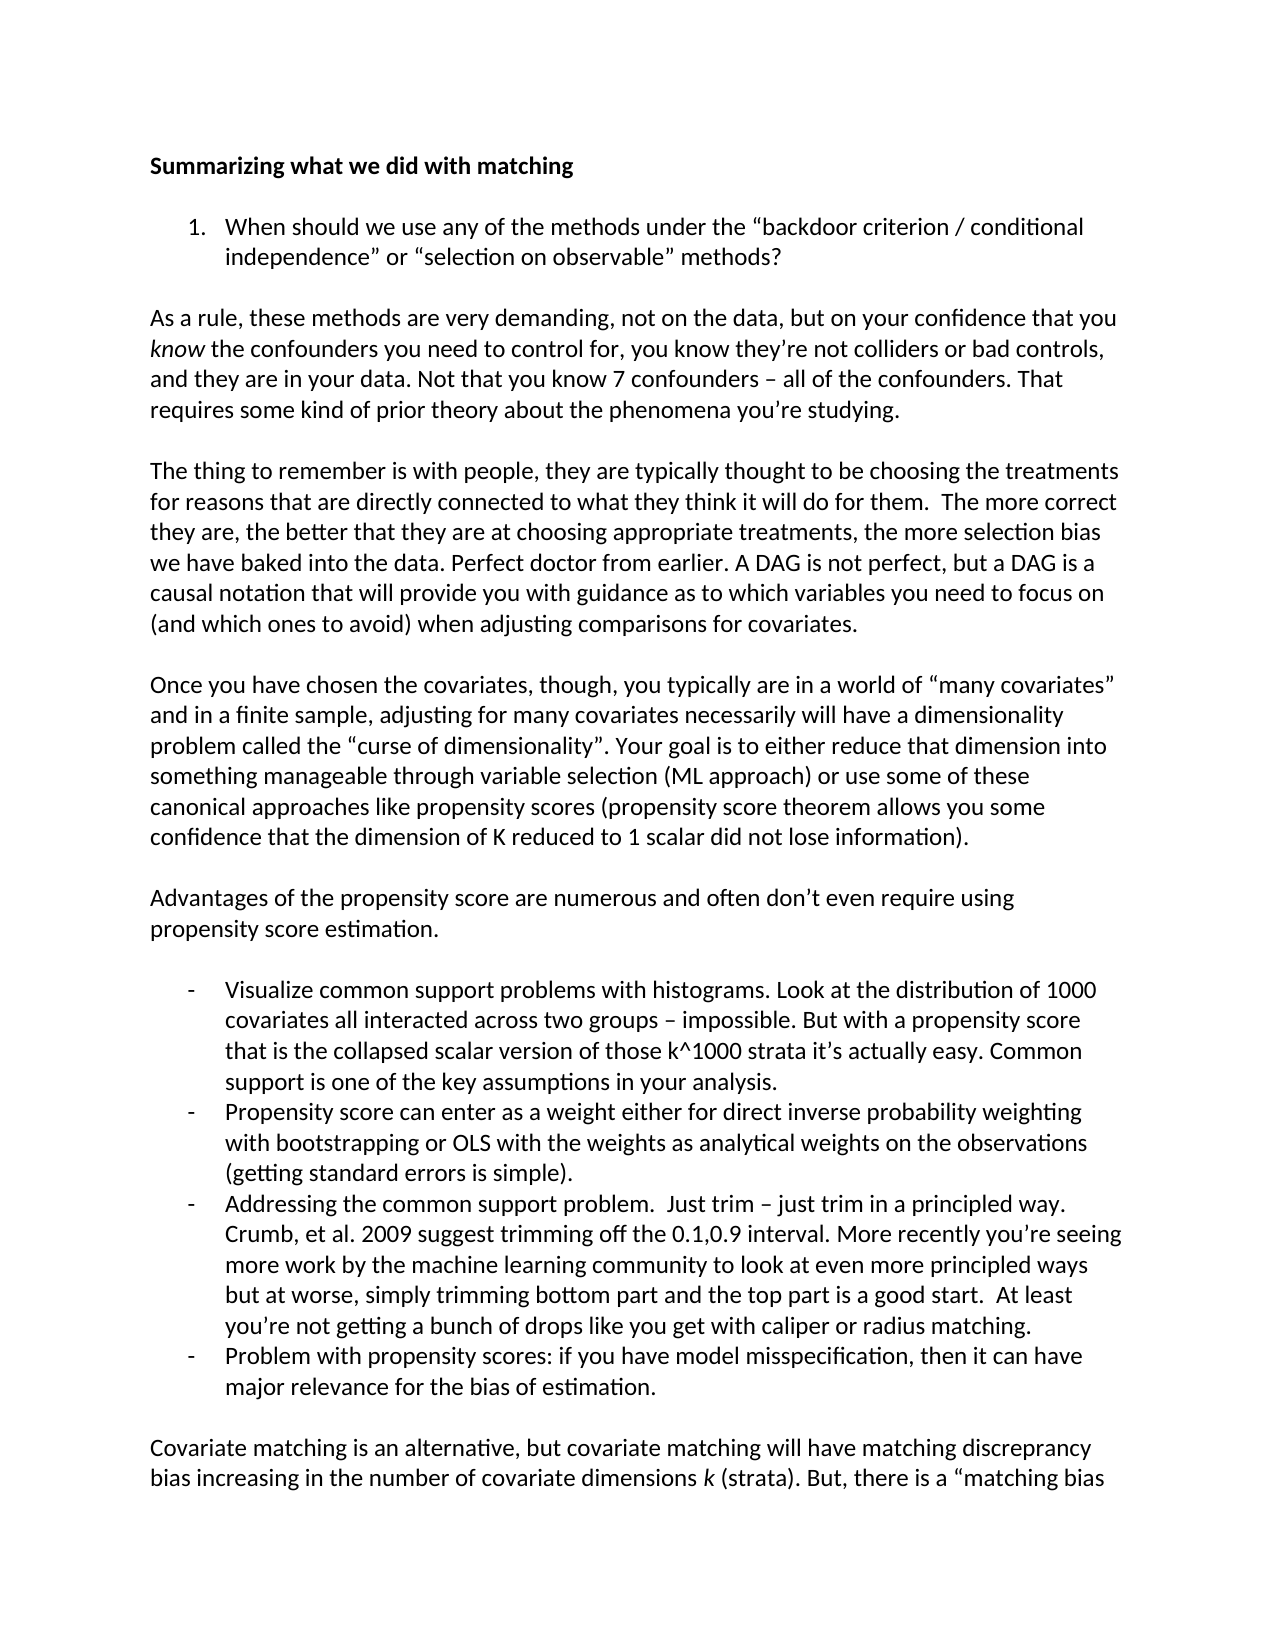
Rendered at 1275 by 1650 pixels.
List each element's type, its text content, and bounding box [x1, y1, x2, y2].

list Propensity score can enter as a weight either for direct inverse probability weighting with bootstrapping or OLS with the weights as analytical weights on the observations (getting standard errors is simple). [187, 1096, 1125, 1188]
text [150, 1432, 1125, 1493]
list When should we use any of the methods under the “backdoor criterion / conditional independence” or “selection on observable” methods? [187, 211, 1125, 272]
text Advantages of the propensity score are numerous and often don’t even require using propensity score estimation. [150, 882, 1125, 943]
list Addressing the common support problem. Just trim – just trim in a principled way. Crumb, et al. 2009 suggest trimming off the 0.1,0.9 interval. More recently you’re seeing more work by the machine learning community to look at even more principled ways but at worse, simply trimming bottom part and the top part is a good start. At least you’re not getting a bunch of drops like you get with caliper or radius matching. [187, 1188, 1125, 1340]
list Visualize common support problems with histograms. Look at the distribution of 1000 covariates all interacted across two groups – impossible. But with a propensity score that is the collapsed scalar version of those k^1000 strata it’s actually easy. Common support is one of the key assumptions in your analysis. [187, 974, 1125, 1096]
text Summarizing what we did with matching [150, 150, 1125, 181]
text As a rule, these methods are very demanding, not on the data, but on your confidence that you know the confounders you need to control for, you know they’re not colliders or bad controls, and they are in your data. Not that you know 7 confounders – all of the confounders. That requires some kind of prior theory about the phenomena you’re studying. [150, 303, 1125, 425]
list Problem with propensity scores: if you have model misspecification, then it can have major relevance for the bias of estimation. [187, 1340, 1125, 1401]
text The thing to remember is with people, they are typically thought to be choosing the treatments for reasons that are directly connected to what they think it will do for them. The more correct they are, the better that they are at choosing appropriate treatments, the more selection bias we have baked into the data. Perfect doctor from earlier. A DAG is not perfect, but a DAG is a causal notation that will provide you with guidance as to which variables you need to focus on (and which ones to avoid) when adjusting comparisons for covariates. [150, 455, 1125, 638]
text Once you have chosen the covariates, though, you typically are in a world of “many covariates” and in a finite sample, adjusting for many covariates necessarily will have a dimensionality problem called the “curse of dimensionality”. Your goal is to either reduce that dimension into something manageable through variable selection (ML approach) or use some of these canonical approaches like propensity scores (propensity score theorem allows you some confidence that the dimension of K reduced to 1 scalar did not lose information). [150, 669, 1125, 852]
